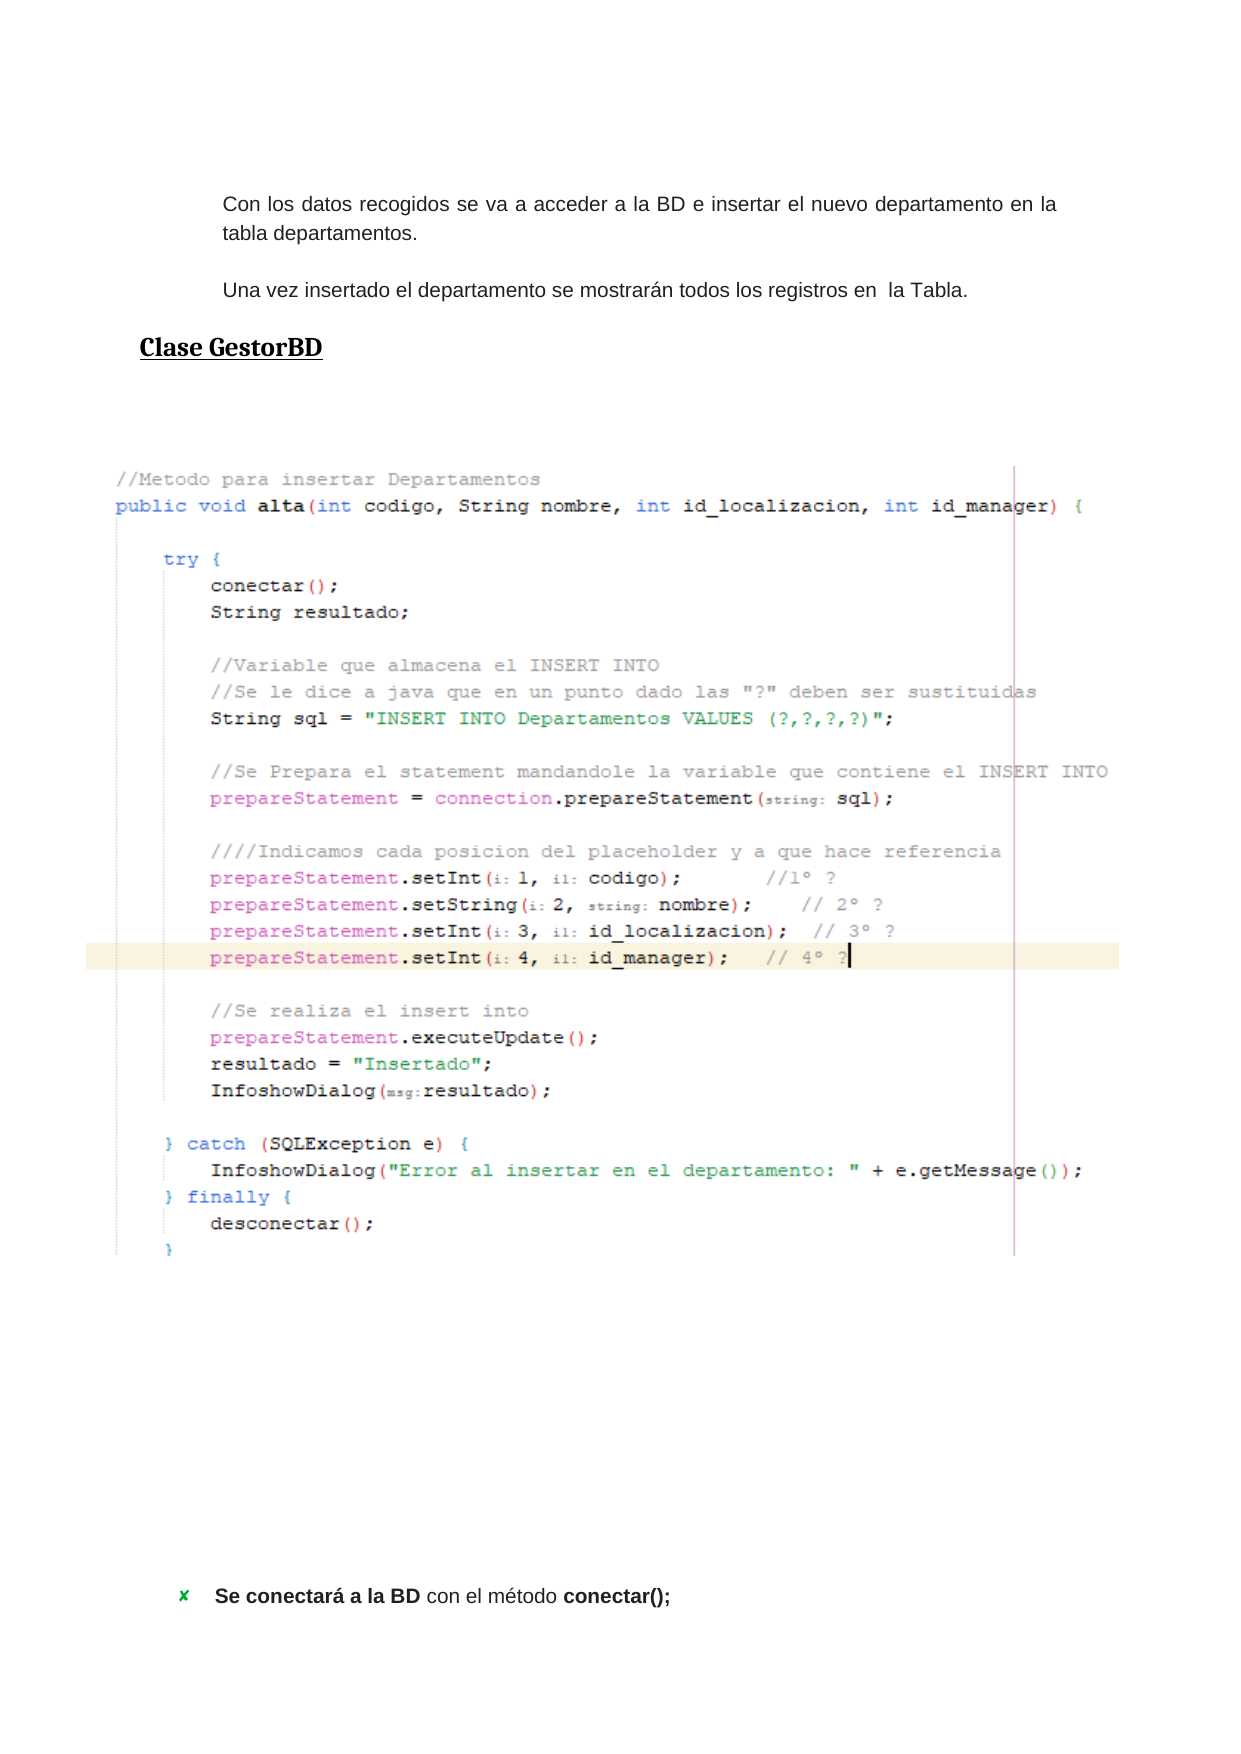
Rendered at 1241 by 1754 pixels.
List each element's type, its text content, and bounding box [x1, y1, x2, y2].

text Con los datos recogidos se va a acceder a la BD e insertar el nuevo departamento en la tabla departamentos. [222, 191, 1059, 244]
picture [85, 466, 1119, 1256]
subtitle Clase GestorBD [139, 332, 1065, 363]
text Una vez insertado el departamento se mostrarán todos los registros en la Tabla. [222, 278, 1059, 302]
list Se conectará a la BD con el método conectar(); [177, 1584, 1059, 1608]
